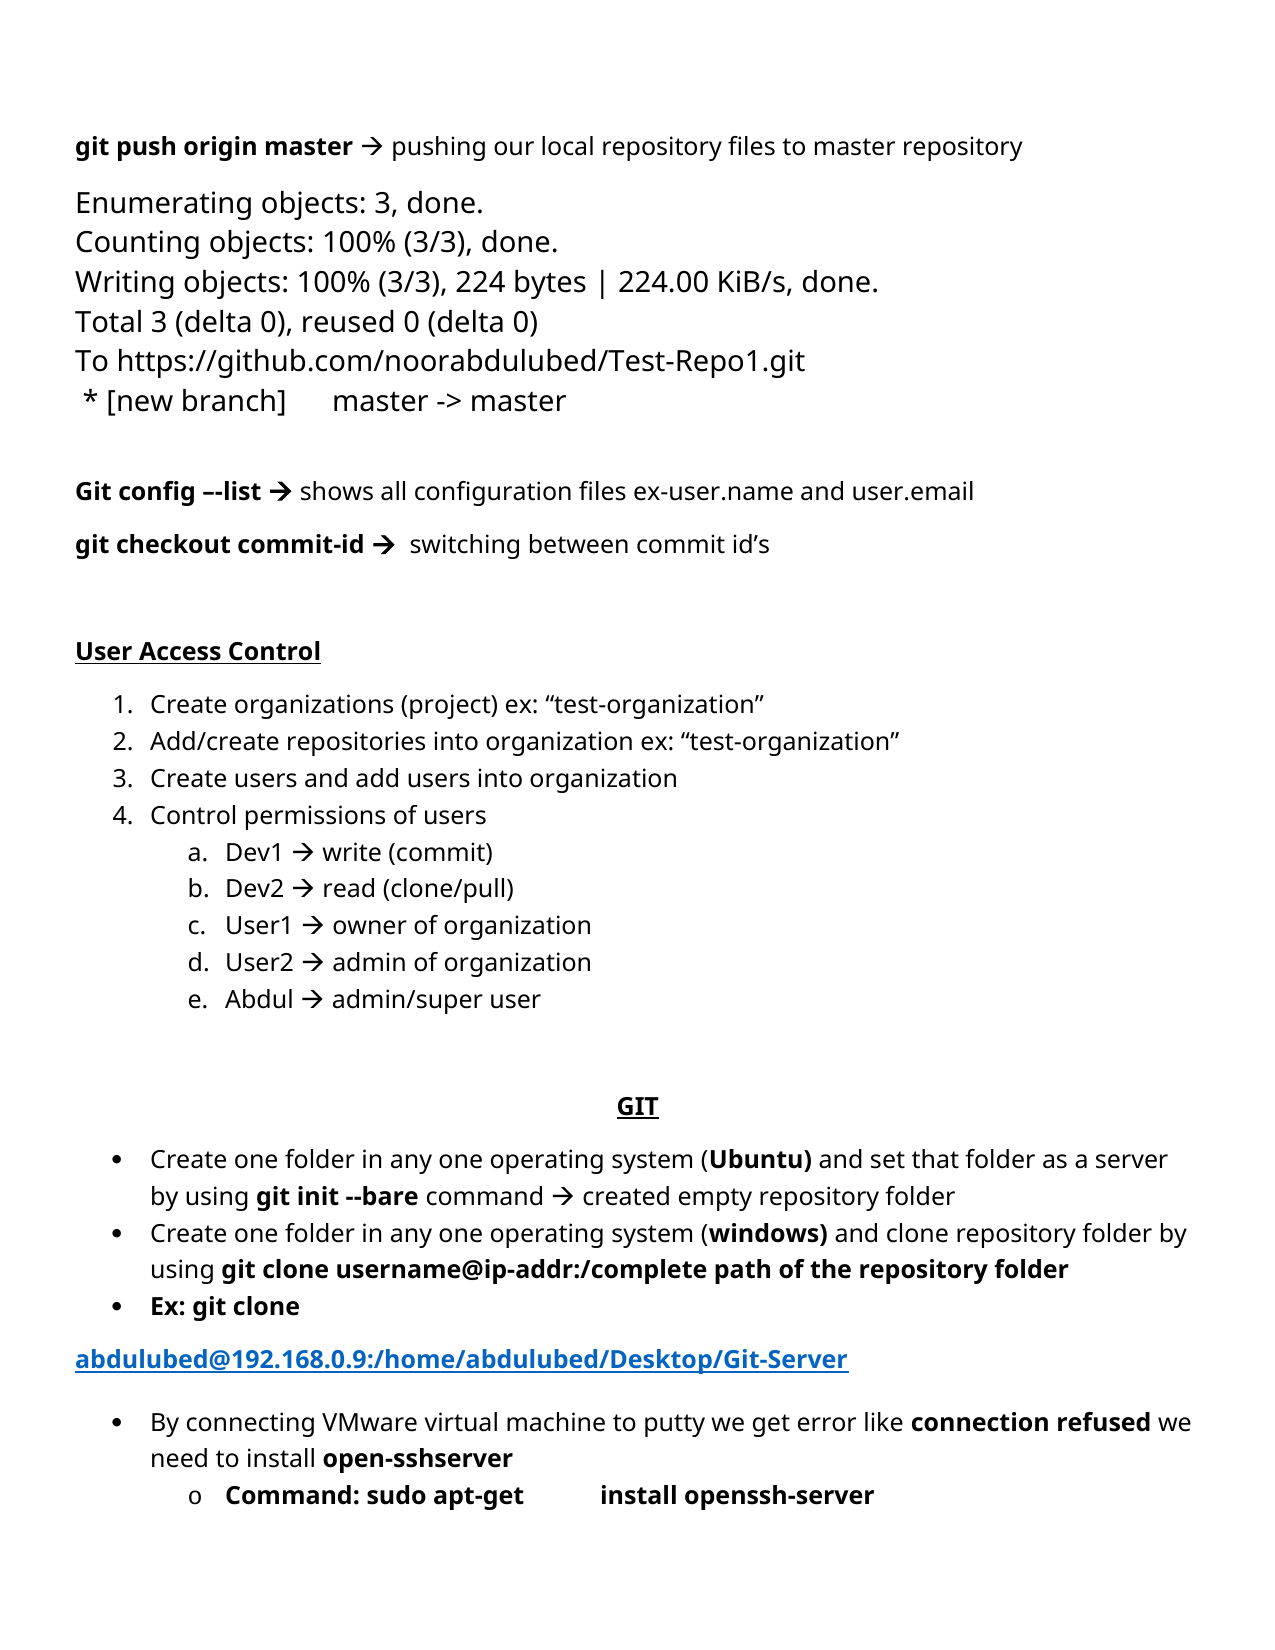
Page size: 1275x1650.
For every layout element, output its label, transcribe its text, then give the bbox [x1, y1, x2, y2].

text User Access Control [75, 634, 1200, 668]
text Total 3 (delta 0), reused 0 (delta 0) [75, 301, 1200, 341]
text git push origin master pushing our local repository files to master repository [75, 128, 1200, 162]
text To https://github.com/noorabdulubed/Test-Repo1.git [75, 341, 1200, 380]
list Create users and add users into organization [112, 761, 1200, 795]
list Create one folder in any one operating system (windows) and clone repository folder by using git clone username@ip-addr:/complete path of the repository folder [112, 1215, 1200, 1286]
list User1 owner of organization [187, 908, 1200, 942]
list Create one folder in any one operating system (Ubuntu) and set that folder as a server by using git init --bare command created empty repository folder [112, 1142, 1200, 1212]
text GIT [75, 1088, 1200, 1122]
list Control permissions of users [112, 797, 1200, 832]
list User2 admin of organization [187, 944, 1200, 979]
list Command: sudo apt-get install openssh-server [187, 1478, 1200, 1512]
text abdulubed@192.168.0.9:/home/abdulubed/Desktop/Git-Server [75, 1342, 1200, 1376]
text Git config –-list shows all configuration files ex-user.name and user.email [75, 473, 1200, 507]
text Writing objects: 100% (3/3), 224 bytes | 224.00 KiB/s, done. [75, 261, 1200, 301]
list Dev2 read (clone/pull) [187, 871, 1200, 905]
list Ex: git clone [112, 1289, 1200, 1323]
list Add/create repositories into organization ex: “test-organization” [112, 724, 1200, 758]
text Enumerating objects: 3, done. [75, 182, 1200, 222]
list Abdul admin/super user [187, 981, 1200, 1015]
text * [new branch] master -> master [75, 380, 1200, 420]
list By connecting VMware virtual machine to putty we get error like connection refused we need to install open-sshserver [112, 1404, 1200, 1475]
list Dev1 write (commit) [187, 834, 1200, 868]
text git checkout commit-id switching between commit id’s [75, 527, 1200, 561]
list Create organizations (project) ex: “test-organization” [112, 687, 1200, 721]
text Counting objects: 100% (3/3), done. [75, 222, 1200, 261]
